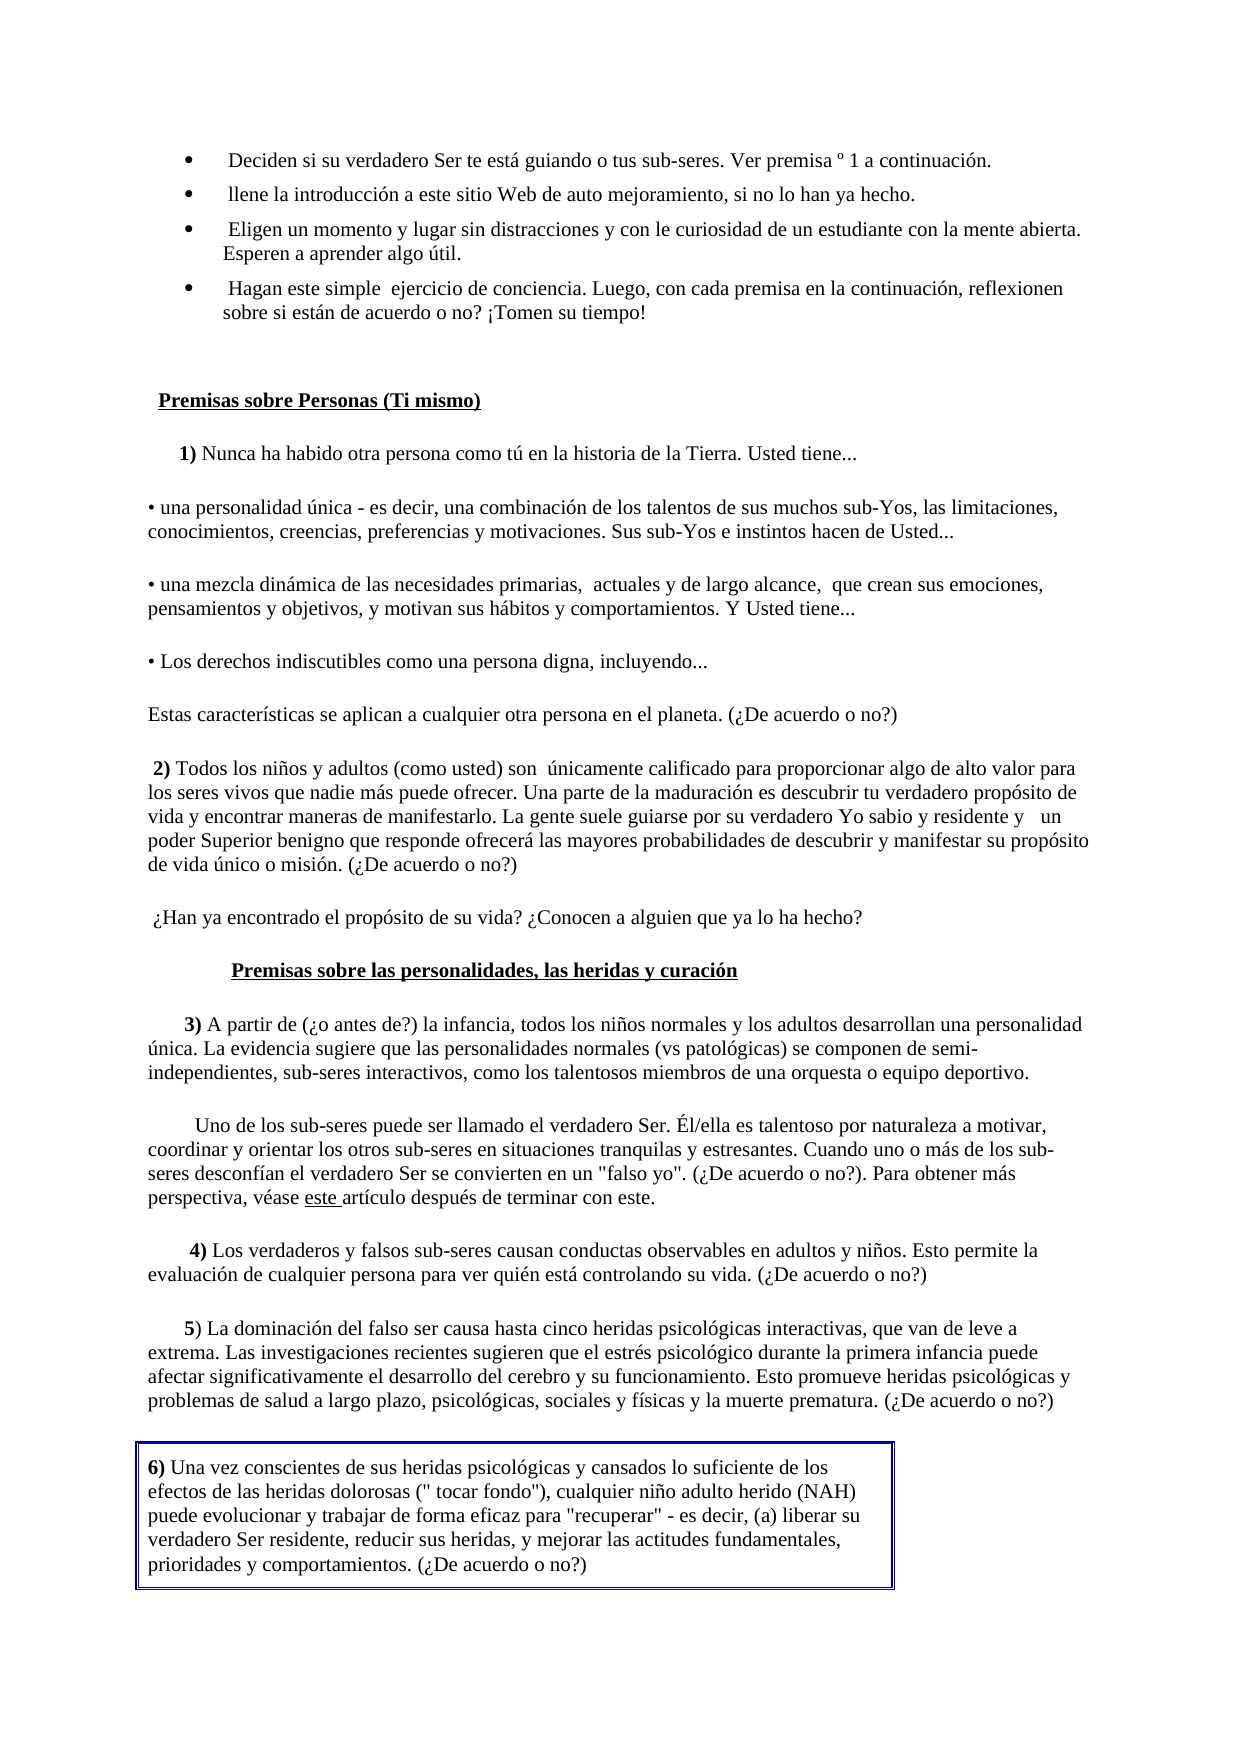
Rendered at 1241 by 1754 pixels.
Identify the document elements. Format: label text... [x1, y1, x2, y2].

text • una personalidad única - es decir, una combinación de los talentos de sus muchos sub-Yos, las limitaciones, conocimientos, creencias, preferencias y motivaciones. Sus sub-Yos e instintos hacen de Usted... [148, 494, 1093, 543]
list Hagan este simple ejercicio de conciencia. Luego, con cada premisa en la continuación, reflexionen sobre si están de acuerdo o no? ¡Tomen su tiempo! [185, 276, 1093, 324]
text 2) Todos los niños y adultos (como usted) son únicamente calificado para proporcionar algo de alto valor para los seres vivos que nadie más puede ofrecer. Una parte de la maduración es descubrir tu verdadero propósito de vida y encontrar maneras de manifestarlo. La gente suele guiarse por su verdadero Yo sabio y residente y un poder Superior benigno que responde ofrecerá las mayores probabilidades de descubrir y manifestar su propósito de vida único o misión. (¿De acuerdo o no?) [148, 756, 1093, 876]
text ¿Han ya encontrado el propósito de su vida? ¿Conocen a alguien que ya lo ha hecho? [148, 905, 1093, 929]
text 3) A partir de (¿o antes de?) la infancia, todos los niños normales y los adultos desarrollan una personalidad única. La evidencia sugiere que las personalidades normales (vs patológicas) se componen de semi-independientes, sub-seres interactivos, como los talentosos miembros de una orquesta o equipo deportivo. [148, 1012, 1093, 1084]
table_header 6) Una vez conscientes de sus heridas psicológicas y cansados lo suficiente de los efectos de las heridas dolorosas (" tocar fondo''), cualquier niño adulto herido (NAH) puede evolucionar y trabajar de forma eficaz para "recuperar" - es decir, (a) liberar su verdadero Ser residente, reducir sus heridas, y mejorar las actitudes fundamentales, prioridades y comportamientos. (¿De acuerdo o no?) [139, 1444, 891, 1586]
text • Los derechos indiscutibles como una persona digna, incluyendo... [148, 649, 1093, 673]
text 4) Los verdaderos y falsos sub-seres causan conductas observables en adultos y niños. Esto permite la evaluación de cualquier persona para ver quién está controlando su vida. (¿De acuerdo o no?) [148, 1238, 1093, 1286]
list Eligen un momento y lugar sin distracciones y con le curiosidad de un estudiante con la mente abierta. Esperen a aprender algo útil. [185, 217, 1093, 265]
text Estas características se aplican a cualquier otra persona en el planeta. (¿De acuerdo o no?) [148, 702, 1093, 726]
text Premisas sobre las personalidades, las heridas y curación [148, 958, 1093, 982]
text • una mezcla dinámica de las necesidades primarias, actuales y de largo alcance, que crean sus emociones, pensamientos y objetivos, y motivan sus hábitos y comportamientos. Y Usted tiene... [148, 572, 1093, 620]
text Uno de los sub-seres puede ser llamado el verdadero Ser. Él/ella es talentoso por naturaleza a motivar, coordinar y orientar los otros sub-seres en situaciones tranquilas y estresantes. Cuando uno o más de los sub-seres desconfían el verdadero Ser se convierten en un "falso yo". (¿De acuerdo o no?). Para obtener más perspectiva, véase este artículo después de terminar con este. [148, 1113, 1093, 1209]
text Premisas sobre Personas (Ti mismo) [148, 388, 1093, 412]
list llene la introducción a este sitio Web de auto mejoramiento, si no lo han ya hecho. [185, 182, 1093, 206]
text 1) Nunca ha habido otra persona como tú en la historia de la Tierra. Usted tiene... [148, 441, 1093, 465]
text 5) La dominación del falso ser causa hasta cinco heridas psicológicas interactivas, que van de leve a extrema. Las investigaciones recientes sugieren que el estrés psicológico durante la primera infancia puede afectar significativamente el desarrollo del cerebro y su funcionamiento. Esto promueve heridas psicológicas y problemas de salud a largo plazo, psicológicas, sociales y físicas y la muerte prematura. (¿De acuerdo o no?) [148, 1316, 1093, 1412]
list Deciden si su verdadero Ser te está guiando o tus sub-seres. Ver premisa º 1 a continuación. [185, 148, 1093, 172]
